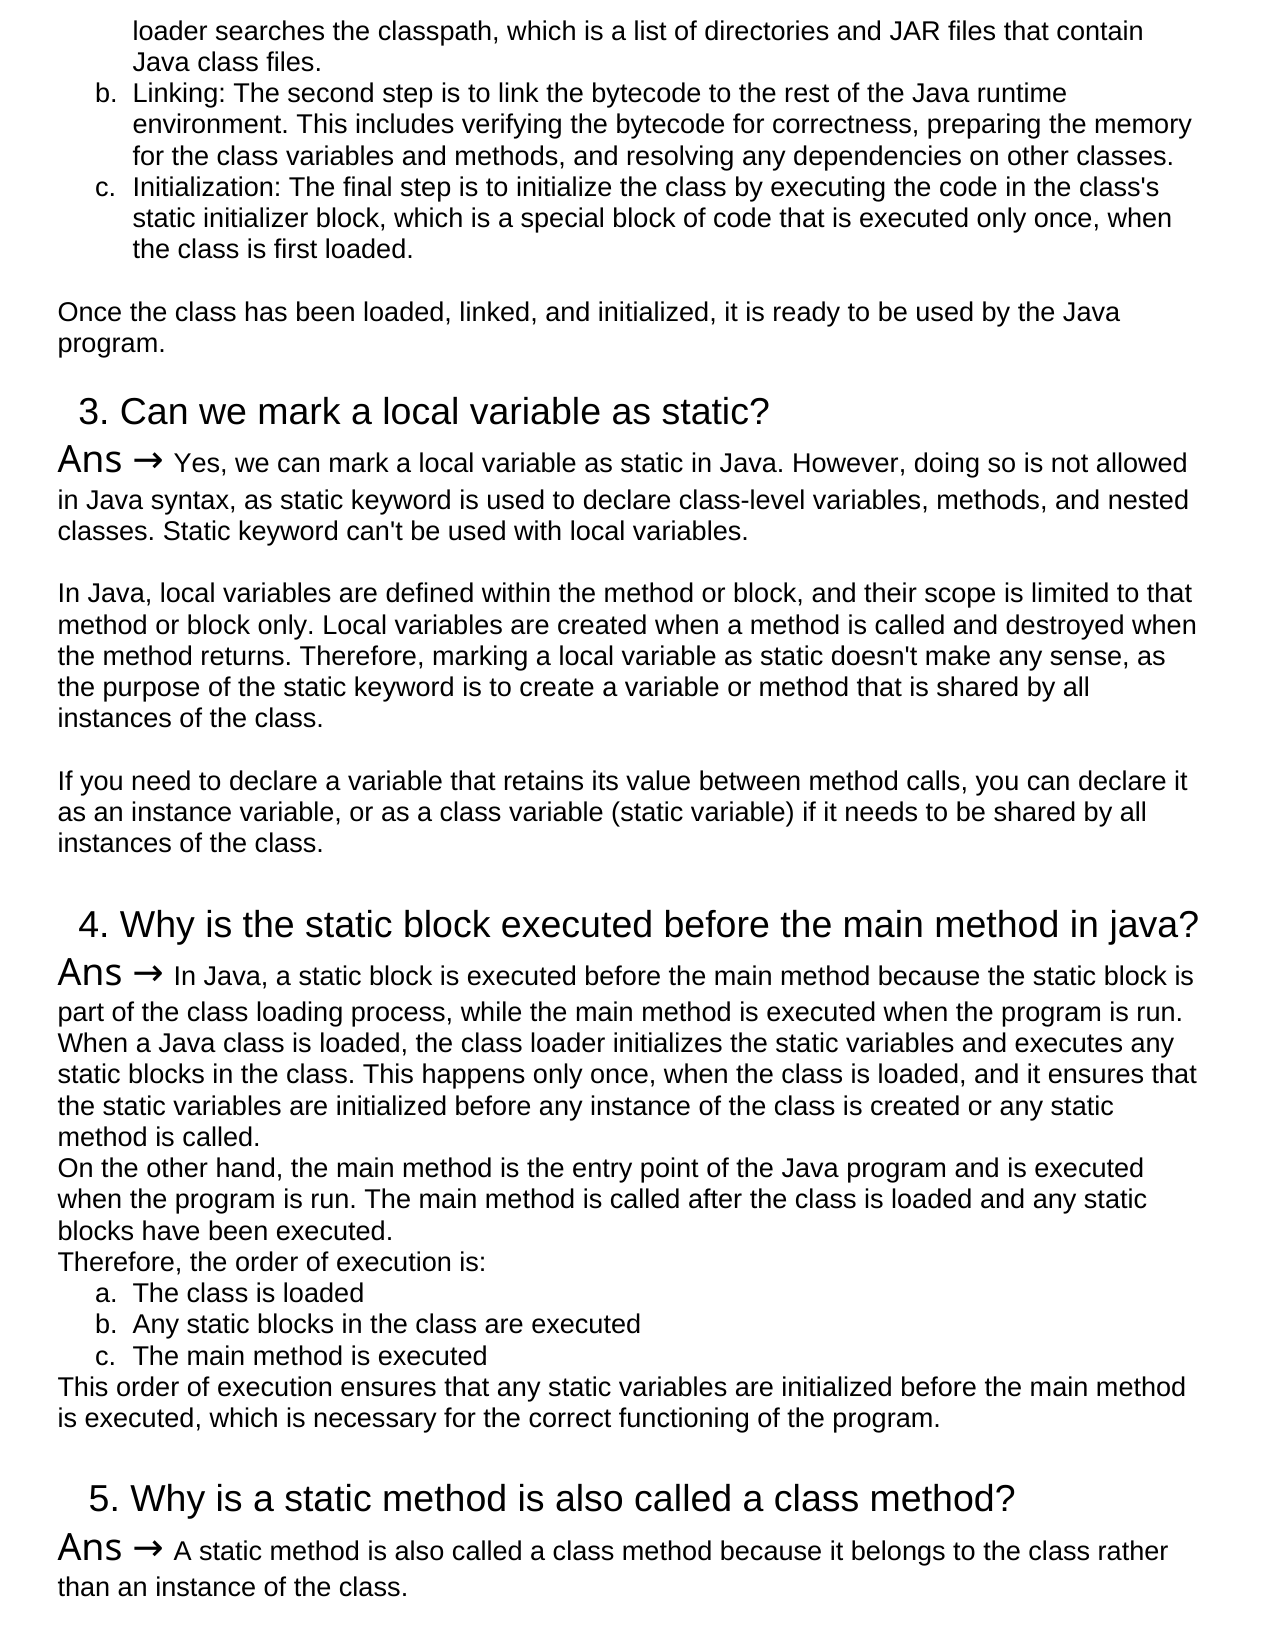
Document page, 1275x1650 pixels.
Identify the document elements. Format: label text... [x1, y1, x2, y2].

text Once the class has been loaded, linked, and initialized, it is ready to be used by the Java program. [57, 296, 1200, 358]
list Any static blocks in the class are executed [95, 1308, 1200, 1340]
text Ans → In Java, a static block is executed before the main method because the static block is part of the class loading process, while the main method is executed when the program is run. [57, 945, 1200, 1027]
text On the other hand, the main method is the entry point of the Java program and is executed when the program is run. The main method is called after the class is loaded and any static blocks have been executed. [57, 1152, 1200, 1246]
list Initialization: The final step is to initialize the class by executing the code in the class's static initializer block, which is a special block of code that is executed only once, when the class is first loaded. [95, 171, 1200, 264]
text Therefore, the order of execution is: [57, 1246, 1200, 1277]
text 3. Can we mark a local variable as static? [57, 389, 1200, 433]
text In Java, local variables are defined within the method or block, and their scope is limited to that method or block only. Local variables are created when a method is called and destroyed when the method returns. Therefore, marking a local variable as static doesn't make any sense, as the purpose of the static keyword is to create a variable or method that is shared by all instances of the class. [57, 577, 1200, 734]
text When a Java class is loaded, the class loader initializes the static variables and executes any static blocks in the class. This happens only once, when the class is loaded, and it ensures that the static variables are initialized before any instance of the class is created or any static method is called. [57, 1027, 1200, 1152]
text Ans → Yes, we can mark a local variable as static in Java. However, doing so is not allowed in Java syntax, as static keyword is used to declare class-level variables, methods, and nested classes. Static keyword can't be used with local variables. [57, 433, 1200, 546]
list The main method is executed [95, 1340, 1200, 1371]
text This order of execution ensures that any static variables are initialized before the main method is executed, which is necessary for the correct functioning of the program. [57, 1371, 1200, 1433]
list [95, 14, 1200, 77]
list Linking: The second step is to link the bytecode to the rest of the Java runtime environment. This includes verifying the bytecode for correctness, preparing the memory for the class variables and methods, and resolving any dependencies on other classes. [95, 77, 1200, 171]
text 5. Why is a static method is also called a class method? [57, 1477, 1200, 1520]
text Ans → A static method is also called a class method because it belongs to the class rather than an instance of the class. [57, 1520, 1200, 1602]
text 4. Why is the static block executed before the main method in java? [57, 902, 1200, 945]
text If you need to declare a variable that retains its value between method calls, you can declare it as an instance variable, or as a class variable (static variable) if it needs to be shared by all instances of the class. [57, 765, 1200, 859]
list The class is loaded [95, 1277, 1200, 1308]
